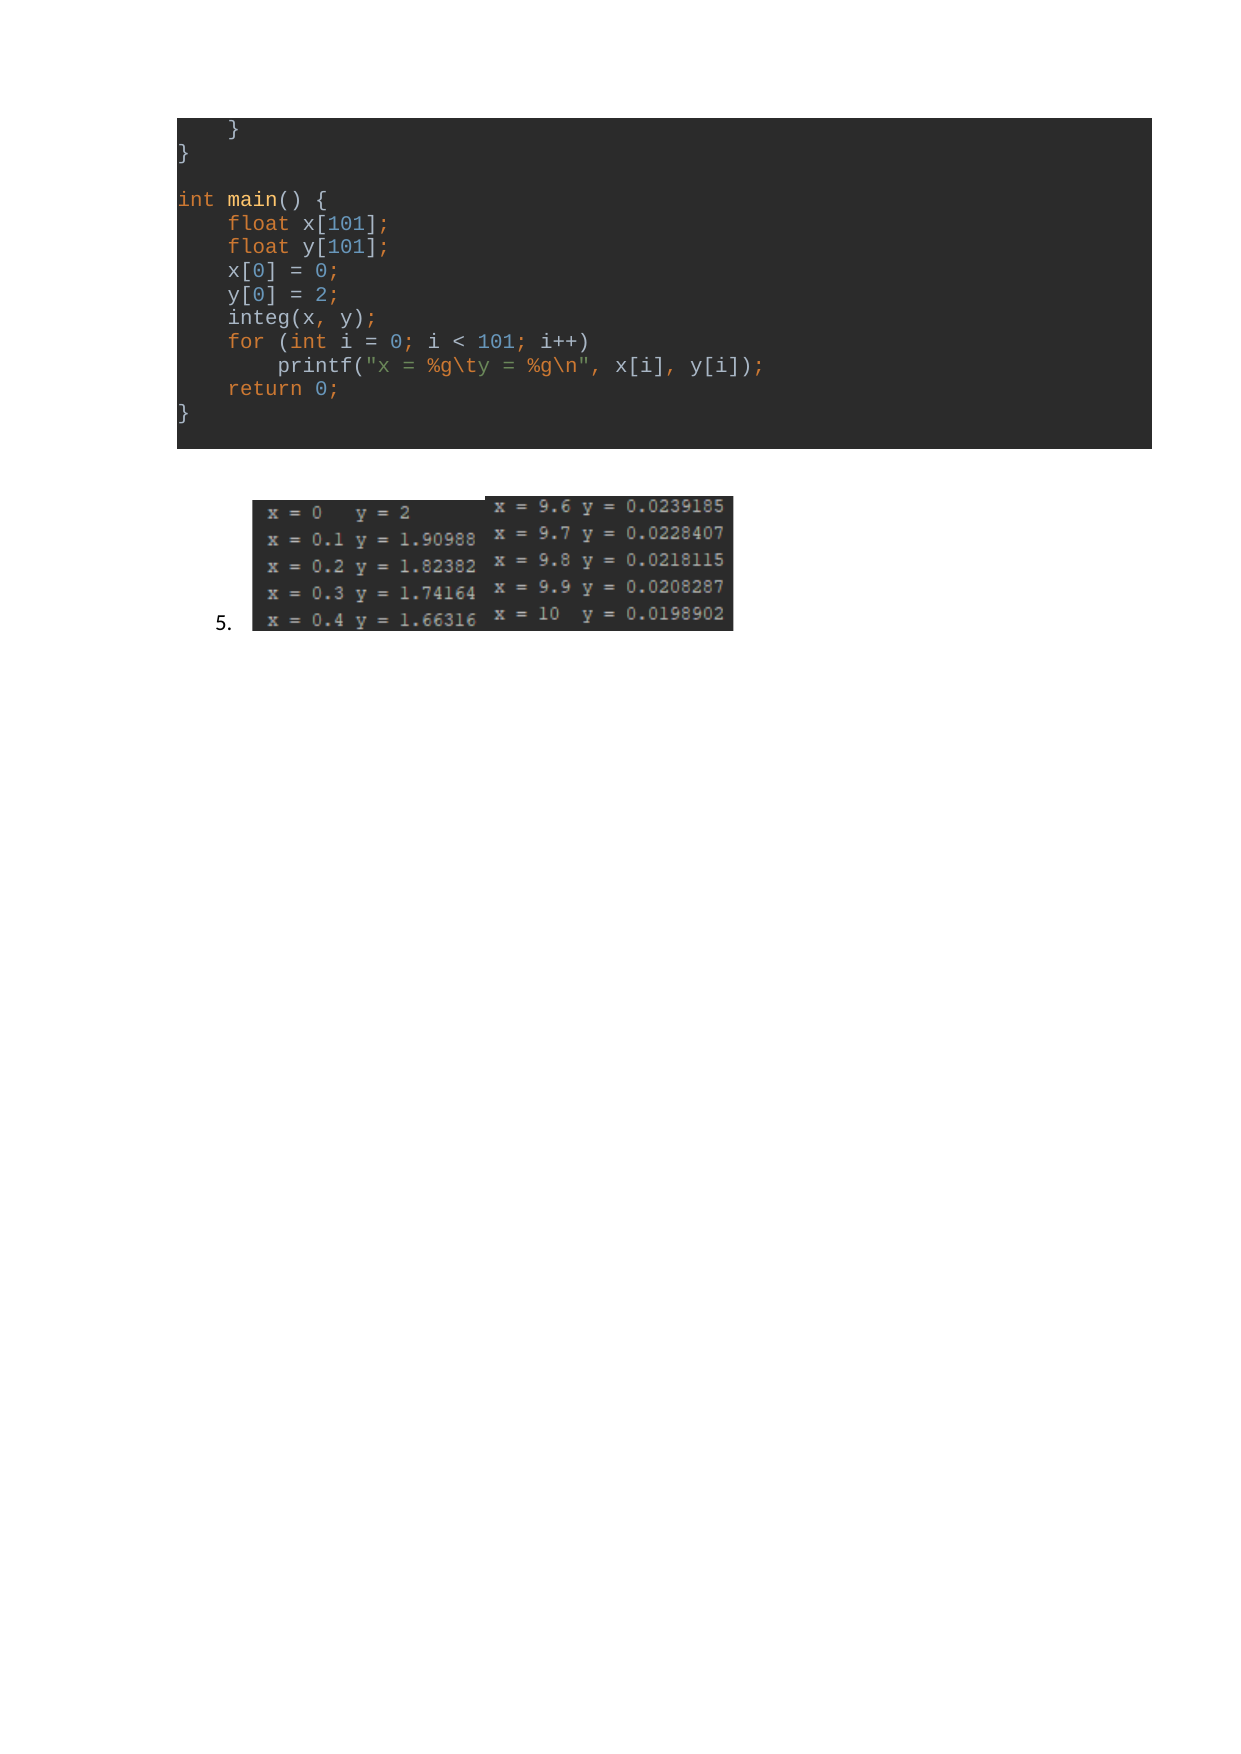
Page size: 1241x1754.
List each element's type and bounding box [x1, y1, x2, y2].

picture [252, 496, 734, 631]
text [177, 118, 1152, 426]
